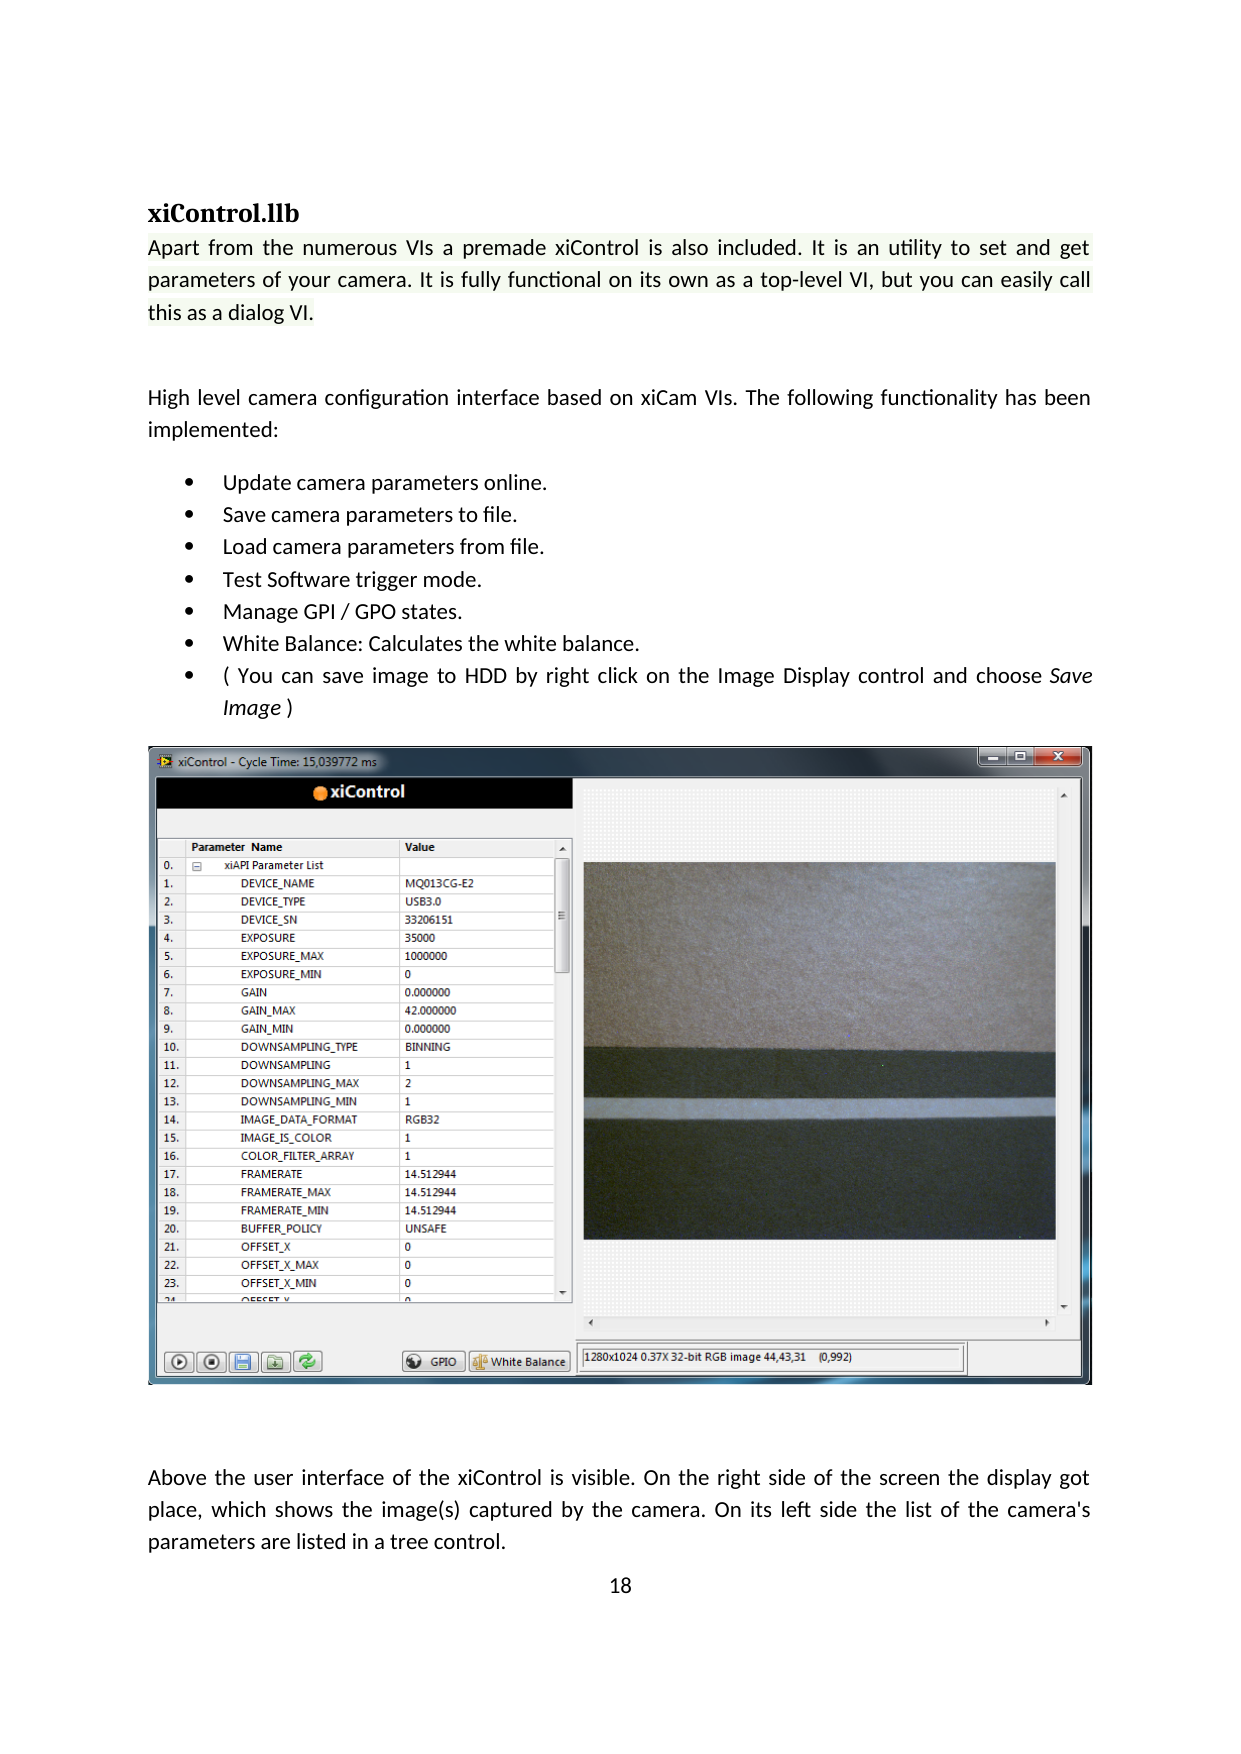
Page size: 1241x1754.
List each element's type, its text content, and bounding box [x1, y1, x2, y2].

subtitle xiControl.llb [148, 198, 1093, 229]
text Above the user interface of the xiControl is visible. On the right side of the screen the display got place, which shows the image(s) captured by the camera. On its left side the list of the camera's parameters are listed in a tree control. [148, 1463, 1093, 1555]
list Load camera parameters from file. [185, 532, 1093, 561]
list Update camera parameters online. [185, 468, 1093, 496]
list Save camera parameters to file. [185, 500, 1093, 528]
list ( You can save image to HDD by right click on the Image Display control and choose Save Image ) [185, 661, 1093, 721]
text High level camera configuration interface based on xiCam VIs. The following functionality has been implemented: [148, 351, 1093, 443]
picture [148, 746, 1093, 1385]
list Manage GPI / GPO states. [185, 597, 1093, 625]
list Test Software trigger mode. [185, 565, 1093, 593]
list White Balance: Calculates the white balance. [185, 629, 1093, 657]
text Apart from the numerous VIs a premade xiControl is also included. It is an utility to set and get parameters of your camera. It is fully functional on its own as a top-level VI, but you can easily call this as a dialog VI. [148, 293, 1093, 326]
